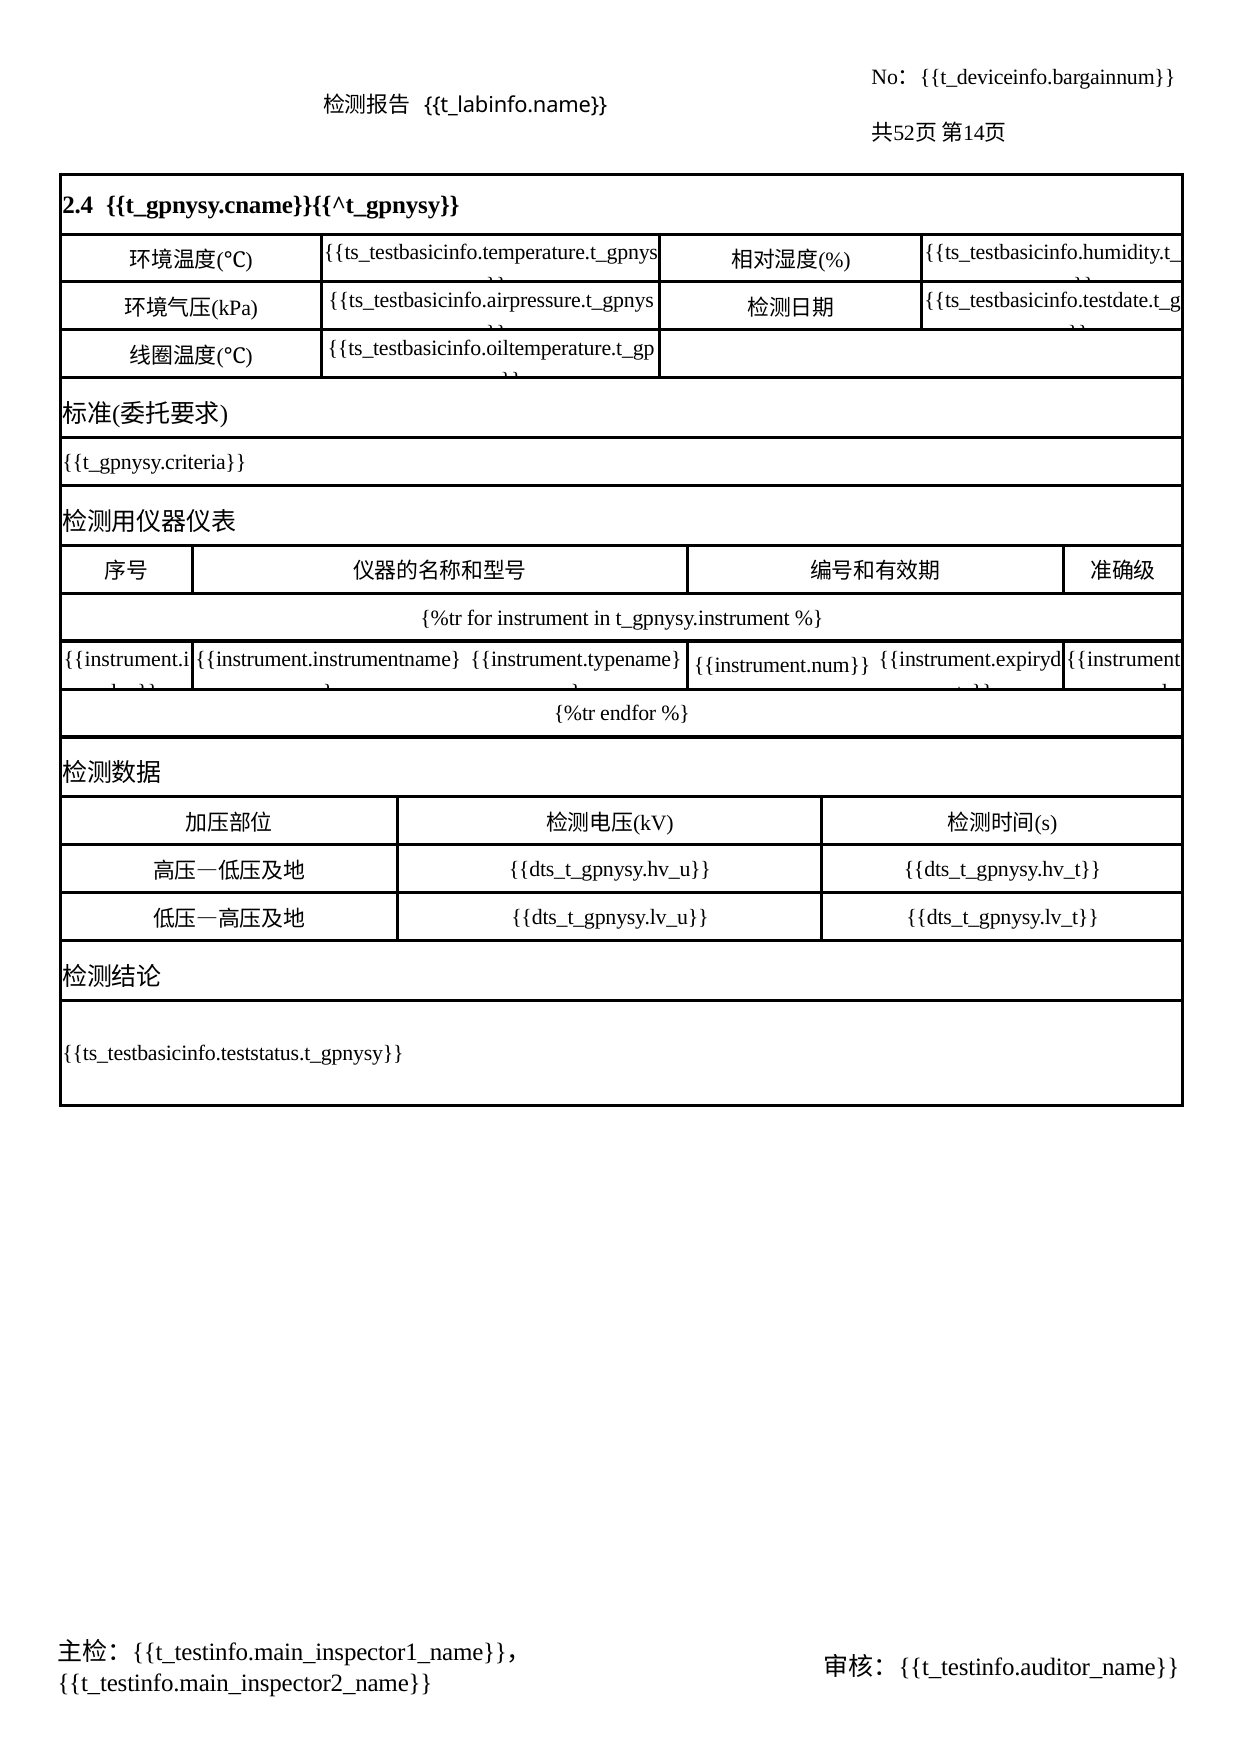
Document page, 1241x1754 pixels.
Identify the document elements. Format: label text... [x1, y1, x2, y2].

table_cell 高压―低压及地 [62, 846, 396, 891]
table_cell {{ts_testbasicinfo.airpressure.t_gpnysy}} [323, 283, 658, 328]
table_cell [661, 331, 1181, 376]
table_cell {{dts_t_gpnysy.lv_u}} [399, 894, 820, 939]
table_cell 序号 [62, 547, 191, 592]
table_cell {{ts_testbasicinfo.teststatus.t_gpnysy}} [62, 1002, 1181, 1104]
table_cell {{instrument.num}} [689, 643, 877, 687]
table_cell 检测数据 [62, 739, 1181, 795]
table_cell {{dts_t_gpnysy.lv_t}} [823, 894, 1181, 939]
table_cell 检测时间(s) [823, 798, 1181, 843]
table_cell 环境温度(℃) [62, 236, 320, 280]
table_cell 仪器的名称和型号 [194, 547, 686, 592]
table_cell 编号和有效期 [689, 547, 1062, 592]
table_cell {{instrument.instrumentname}} [194, 643, 464, 687]
table_cell {{dts_t_gpnysy.hv_t}} [823, 846, 1181, 891]
table_cell {{dts_t_gpnysy.hv_u}} [399, 846, 820, 891]
table_cell 检测日期 [661, 283, 920, 328]
table_cell {%tr endfor %} [62, 691, 1181, 735]
table_cell {{t_gpnysy.criteria}} [62, 439, 1181, 484]
table_cell 检测电压(kV) [399, 798, 820, 843]
table_cell 标准(委托要求) [62, 379, 1181, 436]
table_cell {{ts_testbasicinfo.humidity.t_gpnysy}} [923, 236, 1181, 280]
table_cell 相对湿度(%) [661, 236, 920, 280]
table_cell {{ts_testbasicinfo.temperature.t_gpnysy}} [323, 236, 658, 280]
table_header {{t_gpnysy.cname}}{{^t_gpnysy}} [62, 176, 1181, 232]
table_cell 检测结论 [62, 942, 1181, 999]
table_cell 低压―高压及地 [62, 894, 396, 939]
table_cell 检测用仪器仪表 [62, 487, 1181, 544]
table_cell 线圈温度(℃) [62, 331, 320, 376]
table_cell 环境气压(kPa) [62, 283, 320, 328]
table_cell {%tr for instrument in t_gpnysy.instrument %} [62, 595, 1181, 639]
table_cell {{ts_testbasicinfo.testdate.t_gpnysy}} [923, 283, 1181, 328]
table_cell 准确级 [1065, 547, 1181, 592]
table_cell {{instrument.typename}} [464, 643, 686, 687]
table_cell {{instrument.index}} [62, 643, 191, 687]
table_cell 加压部位 [62, 798, 396, 843]
table_cell {{instrument.expirydate}} [877, 643, 1062, 687]
table_cell {{ts_testbasicinfo.oiltemperature.t_gpnysy}} [323, 331, 658, 376]
table_cell {{instrument.accuracyclass}} [1065, 643, 1181, 687]
